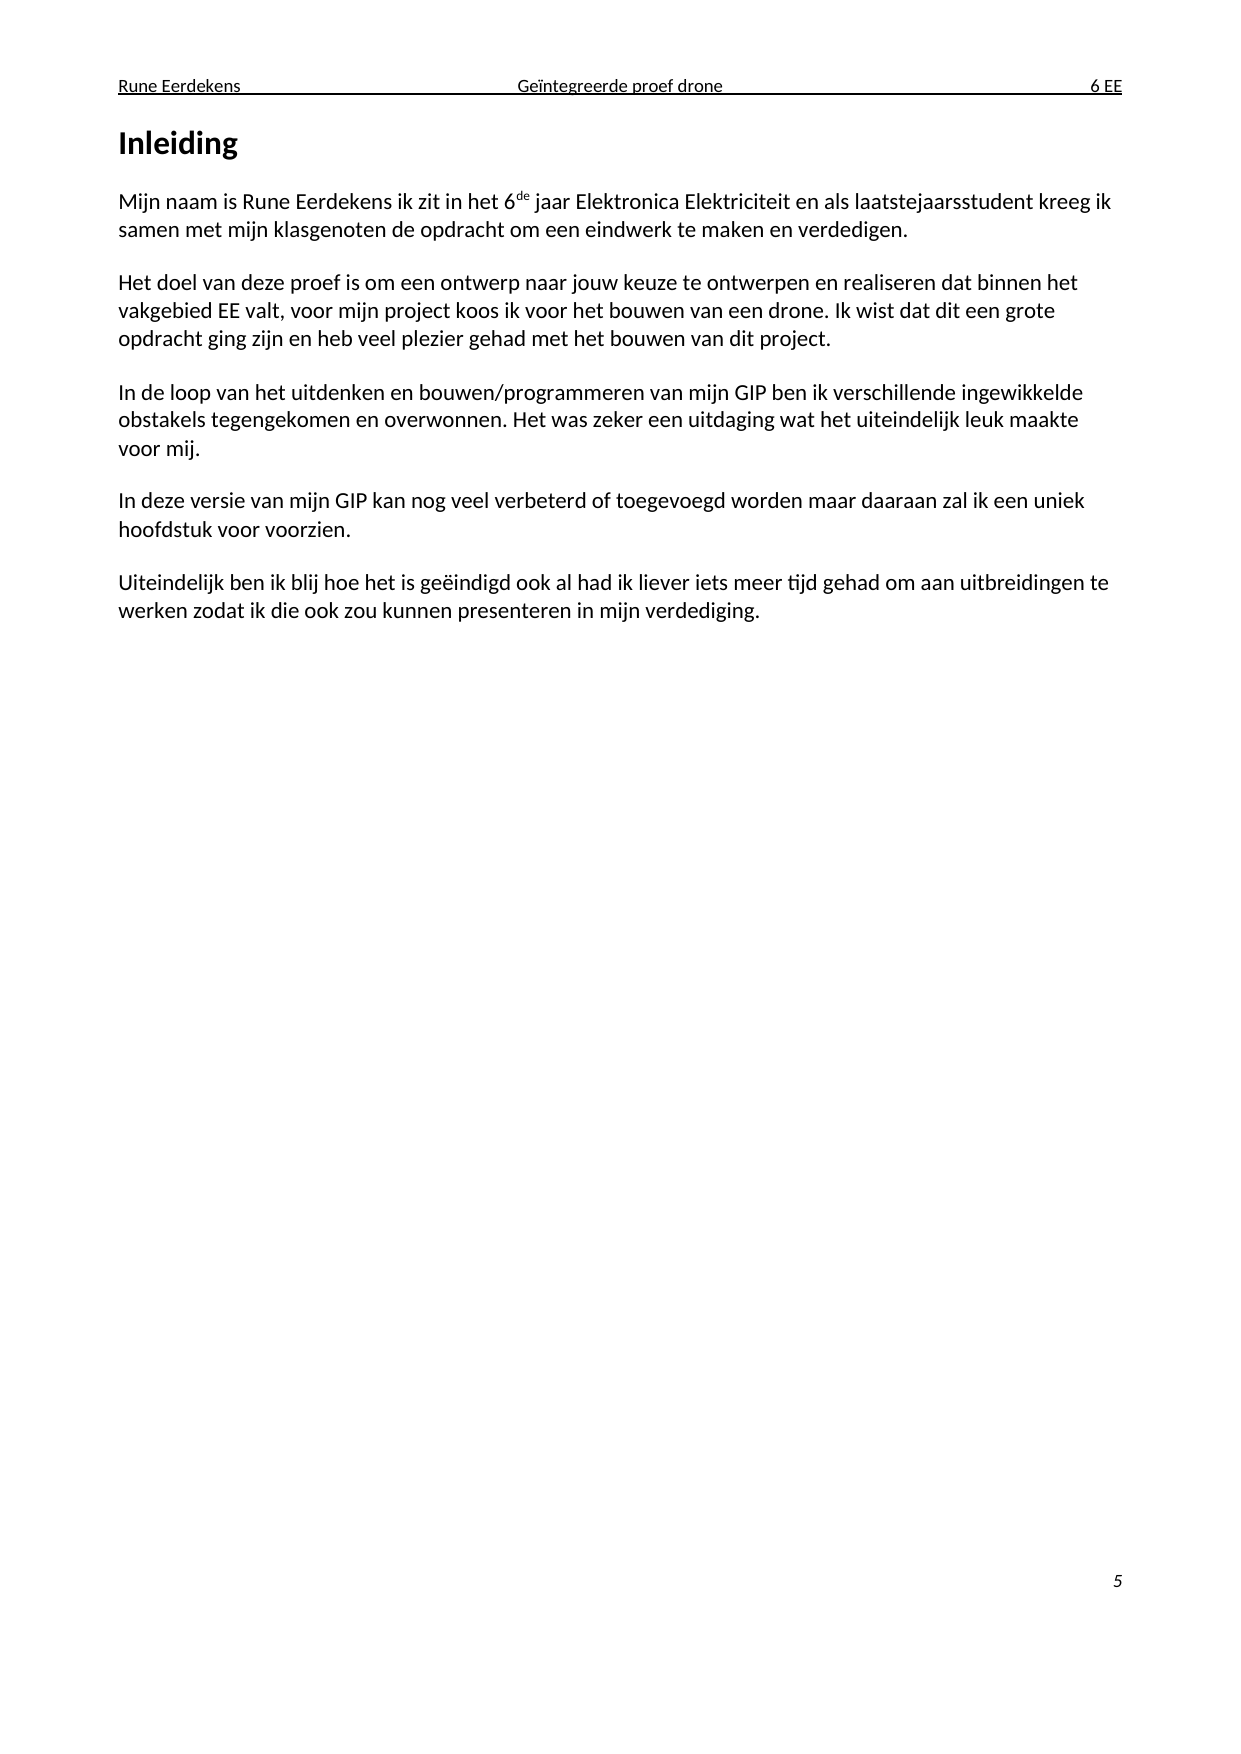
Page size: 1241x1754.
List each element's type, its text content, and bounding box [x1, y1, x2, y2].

text In deze versie van mijn GIP kan nog veel verbeterd of toegevoegd worden maar daaraan zal ik een uniek hoofdstuk voor voorzien. [118, 487, 1122, 543]
subtitle Inleiding [118, 122, 1122, 162]
text Mijn naam is Rune Eerdekens ik zit in het 6de jaar Elektronica Elektriciteit en als laatstejaarsstudent kreeg ik samen met mijn klasgenoten de opdracht om een eindwerk te maken en verdedigen. [118, 187, 1122, 243]
text Uiteindelijk ben ik blij hoe het is geëindigd ook al had ik liever iets meer tijd gehad om aan uitbreidingen te werken zodat ik die ook zou kunnen presenteren in mijn verdediging. [118, 568, 1122, 624]
text In de loop van het uitdenken en bouwen/programmeren van mijn GIP ben ik verschillende ingewikkelde obstakels tegengekomen en overwonnen. Het was zeker een uitdaging wat het uiteindelijk leuk maakte voor mij. [118, 378, 1122, 462]
text Het doel van deze proef is om een ontwerp naar jouw keuze te ontwerpen en realiseren dat binnen het vakgebied EE valt, voor mijn project koos ik voor het bouwen van een drone. Ik wist dat dit een grote opdracht ging zijn en heb veel plezier gehad met het bouwen van dit project. [118, 268, 1122, 353]
